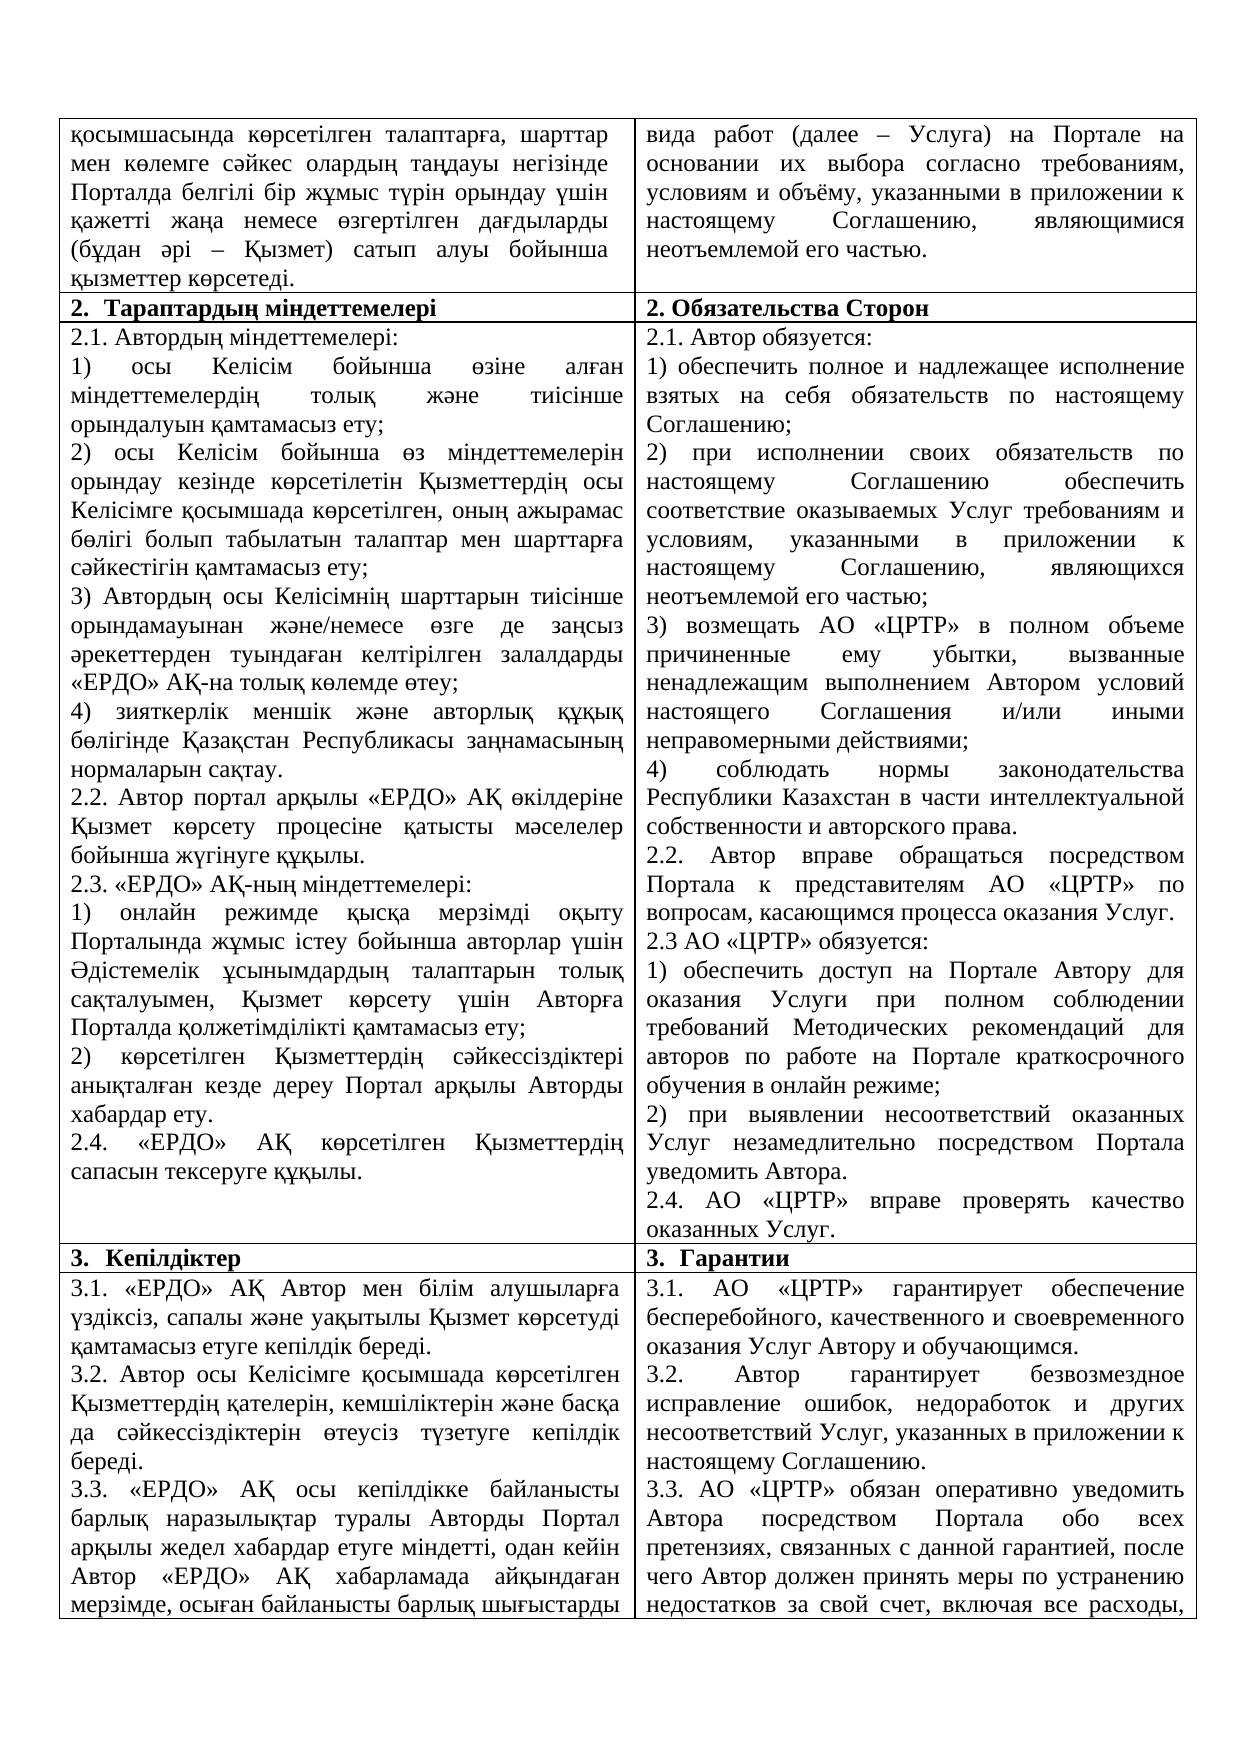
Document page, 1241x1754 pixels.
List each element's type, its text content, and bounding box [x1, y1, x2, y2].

table_cell Тараптардың міндеттемелері [60, 293, 634, 321]
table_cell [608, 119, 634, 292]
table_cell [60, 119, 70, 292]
table_cell 2. Обязательства Сторон [636, 293, 1196, 321]
table_cell Гарантии [636, 1244, 1196, 1272]
table_cell 2.1. Автор обязуется: 1) обеспечить полное и надлежащее исполнение взятых на себя обязательств по настоящему Соглашению; 2) при исполнении своих обязательств по настоящему Соглашению обеспечить соответствие оказываемых Услуг требованиям и условиям, указанными в приложении к настоящему Соглашению, являющихся неотъемлемой его частью; 3) возмещать АО «ЦРТР» в полном объеме причиненные ему убытки, вызванные ненадлежащим выполнением Автором условий настоящего Соглашения и/или иными неправомерными действиями; 4) соблюдать нормы законодательства Республики Казахстан в части интеллектуальной собственности и авторского права. 2.2. Автор вправе обращаться посредством Портала к представителям АО «ЦРТР» по вопросам, касающимся процесса оказания Услуг. АО «ЦРТР» обязуется: 1) обеспечить доступ на Портале Автору для оказания Услуги при полном соблюдении требований Методических рекомендаций для авторов по работе на Портале краткосрочного обучения в онлайн режиме; 2) при выявлении несоответствий оказанных Услуг незамедлительно посредством Портала уведомить Автора. 2.4. АО «ЦРТР» вправе проверять качество оказанных Услуг. [636, 323, 1196, 1242]
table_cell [636, 119, 1196, 292]
table_cell Кепілдіктер [60, 1244, 634, 1272]
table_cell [60, 1273, 634, 1618]
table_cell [636, 1273, 1196, 1618]
table_cell 2.1. Автордың міндеттемелері: 1) осы Келісім бойынша өзіне алған міндеттемелердің толық және тиісінше орындалуын қамтамасыз ету; 2) осы Келісім бойынша өз міндеттемелерін орындау кезінде көрсетілетін Қызметтердің осы Келісімге қосымшада көрсетілген, оның ажырамас бөлігі болып табылатын талаптар мен шарттарға сәйкестігін қамтамасыз ету; 3) Автордың осы Келісімнің шарттарын тиісінше орындамауынан және/немесе өзге де заңсыз әрекеттерден туындаған келтірілген залалдарды «ЕРДО» АҚ-на толық көлемде өтеу; 4) зияткерлік меншік және авторлық құқық бөлігінде Қазақстан Республикасы заңнамасының нормаларын сақтау. 2.2. Автор портал арқылы «ЕРДО» АҚ өкілдеріне Қызмет көрсету процесіне қатысты мәселелер бойынша жүгінуге құқылы. 2.3. «ЕРДО» АҚ-ның міндеттемелері: 1) онлайн режимде қысқа мерзімді оқыту Порталында жұмыс істеу бойынша авторлар үшін Әдістемелік ұсынымдардың талаптарын толық сақталуымен, Қызмет көрсету үшін Авторға Порталда қолжетімділікті қамтамасыз ету; 2) көрсетілген Қызметтердің сәйкессіздіктері анықталған кезде дереу Портал арқылы Авторды хабардар ету. 2.4. «ЕРДО» АҚ көрсетілген Қызметтердің сапасын тексеруге құқылы. [60, 323, 634, 1242]
